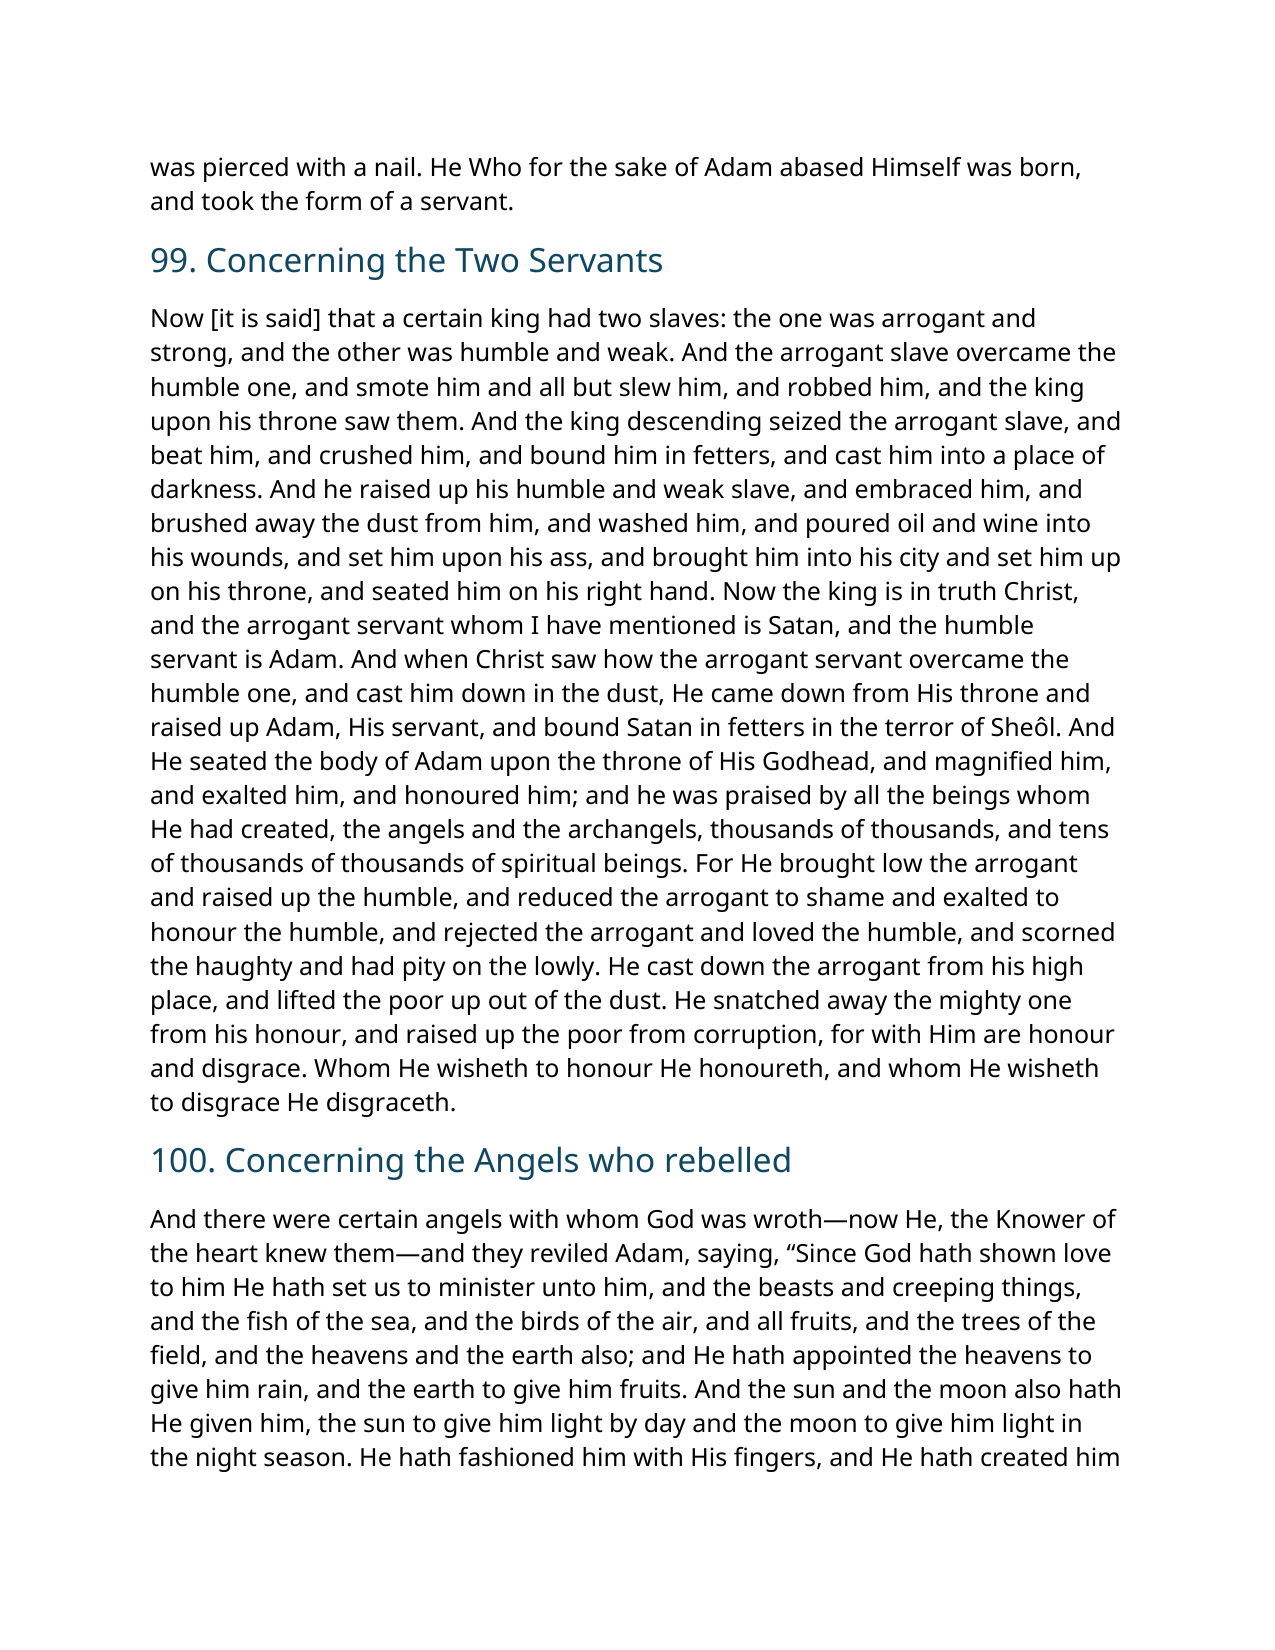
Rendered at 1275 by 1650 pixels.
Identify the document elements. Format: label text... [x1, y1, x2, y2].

text Now [it is said] that a certain king had two slaves: the one was arrogant and strong, and the other was humble and weak. And the arrogant slave overcame the humble one, and smote him and all but slew him, and robbed him, and the king upon his throne saw them. And the king descending seized the arrogant slave, and beat him, and crushed him, and bound him in fetters, and cast him into a place of darkness. And he raised up his humble and weak slave, and embraced him, and brushed away the dust from him, and washed him, and poured oil and wine into his wounds, and set him upon his ass, and brought him into his city and set him up on his throne, and seated him on his right hand. Now the king is in truth Christ, and the arrogant servant whom I have mentioned is Satan, and the humble servant is Adam. And when Christ saw how the arrogant servant overcame the humble one, and cast him down in the dust, He came down from His throne and raised up Adam, His servant, and bound Satan in fetters in the terror of Sheôl. And He seated the body of Adam upon the throne of His Godhead, and magnified him, and exalted him, and honoured him; and he was praised by all the beings whom He had created, the angels and the archangels, thousands of thousands, and tens of thousands of thousands of spiritual beings. For He brought low the arrogant and raised up the humble, and reduced the arrogant to shame and exalted to honour the humble, and rejected the arrogant and loved the humble, and scorned the haughty and had pity on the lowly. He cast down the arrogant from his high place, and lifted the poor up out of the dust. He snatched away the mighty one from his honour, and raised up the poor from corruption, for with Him are honour and disgrace. Whom He wisheth to honour He honoureth, and whom He wisheth to disgrace He disgraceth. [150, 301, 1125, 1118]
subtitle 99. Concerning the Two Servants [150, 237, 1125, 282]
subtitle 100. Concerning the Angels who rebelled [150, 1137, 1125, 1183]
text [150, 150, 1125, 218]
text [150, 1201, 1125, 1474]
